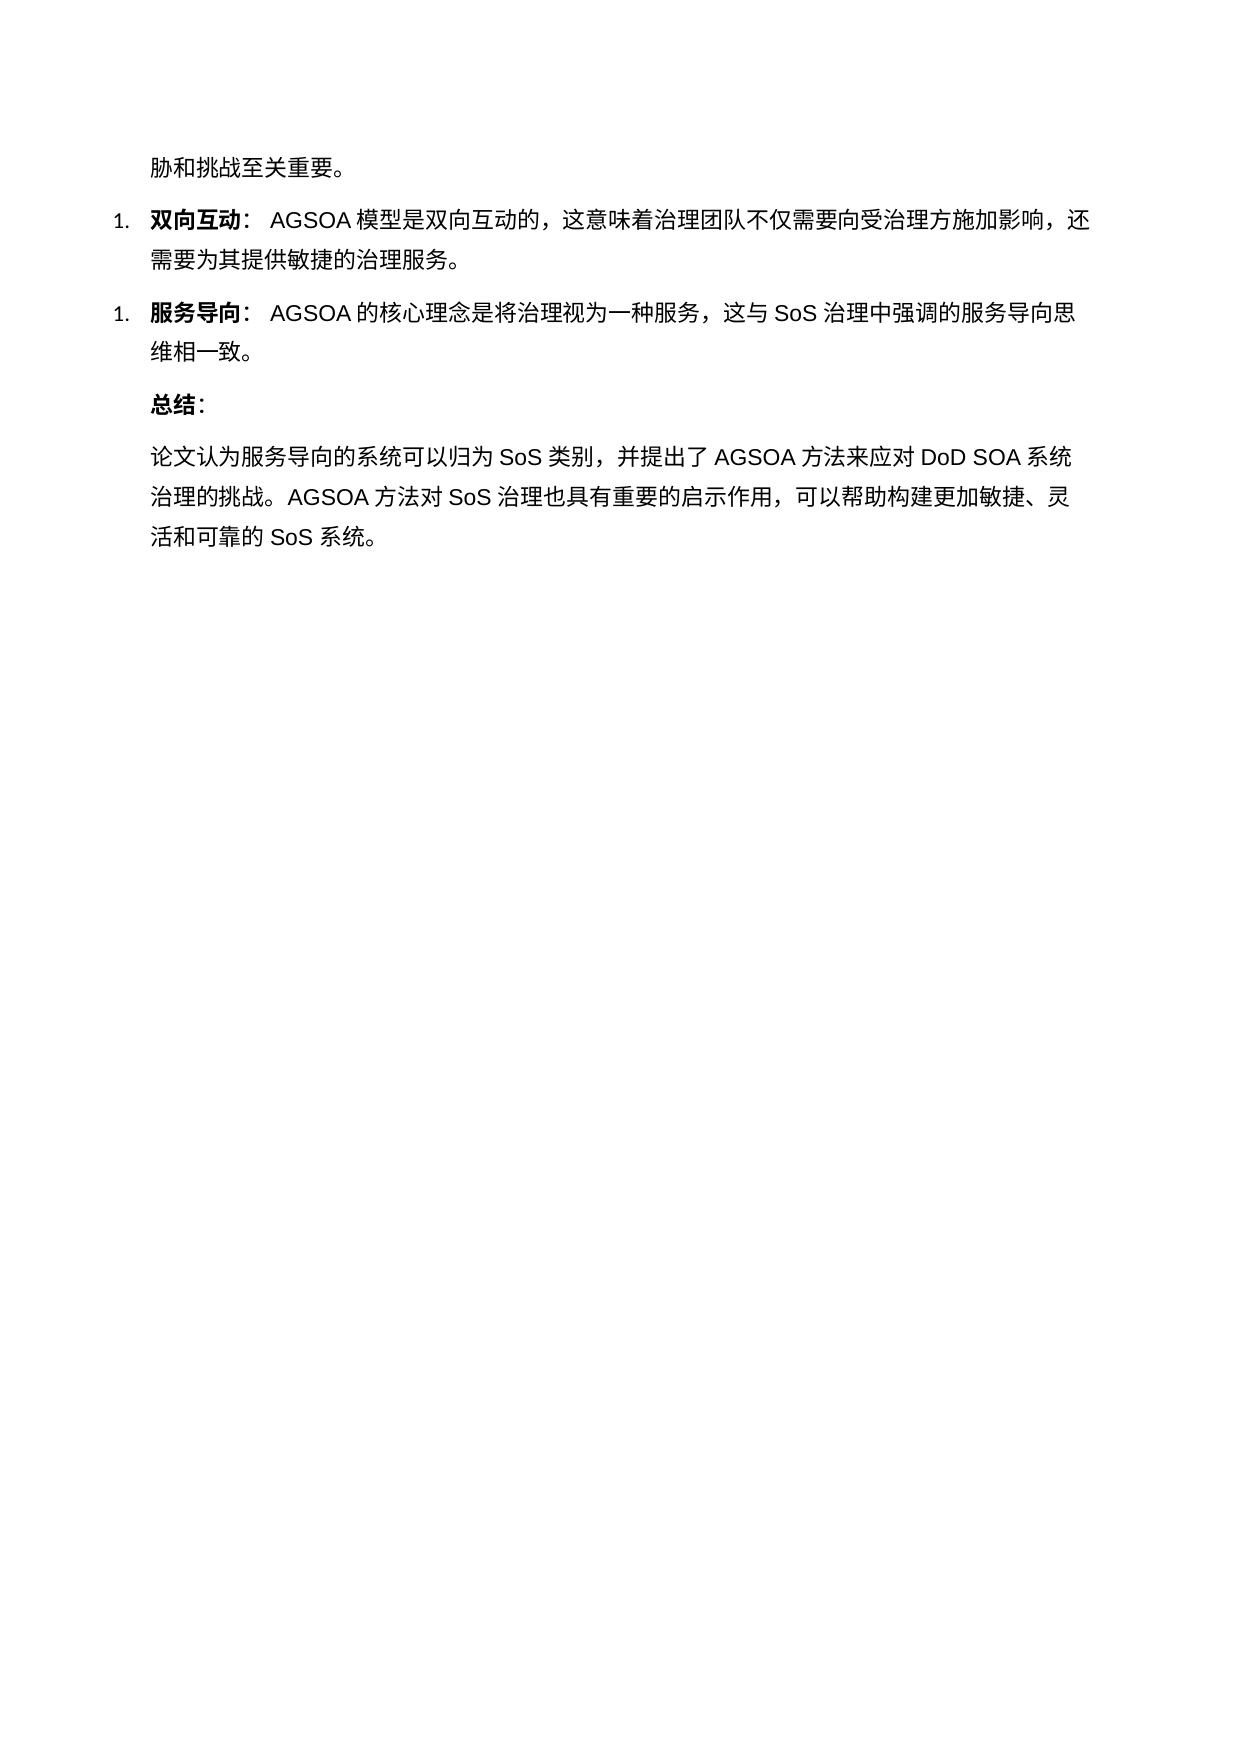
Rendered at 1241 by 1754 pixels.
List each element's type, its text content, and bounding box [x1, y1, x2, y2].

text 总结： [150, 386, 1090, 420]
list 双向互动： AGSOA 模型是双向互动的，这意味着治理团队不仅需要向受治理方施加影响，还需要为其提供敏捷的治理服务。 [112, 202, 1090, 275]
list 服务导向： AGSOA 的核心理念是将治理视为一种服务，这与 SoS 治理中强调的服务导向思维相一致。 [112, 294, 1090, 367]
text 论文认为服务导向的系统可以归为 SoS 类别，并提出了 AGSOA 方法来应对 DoD SOA 系统治理的挑战。AGSOA 方法对 SoS 治理也具有重要的启示作用，可以帮助构建更加敏捷、灵活和可靠的 SoS 系统。 [150, 439, 1090, 552]
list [112, 150, 1090, 183]
